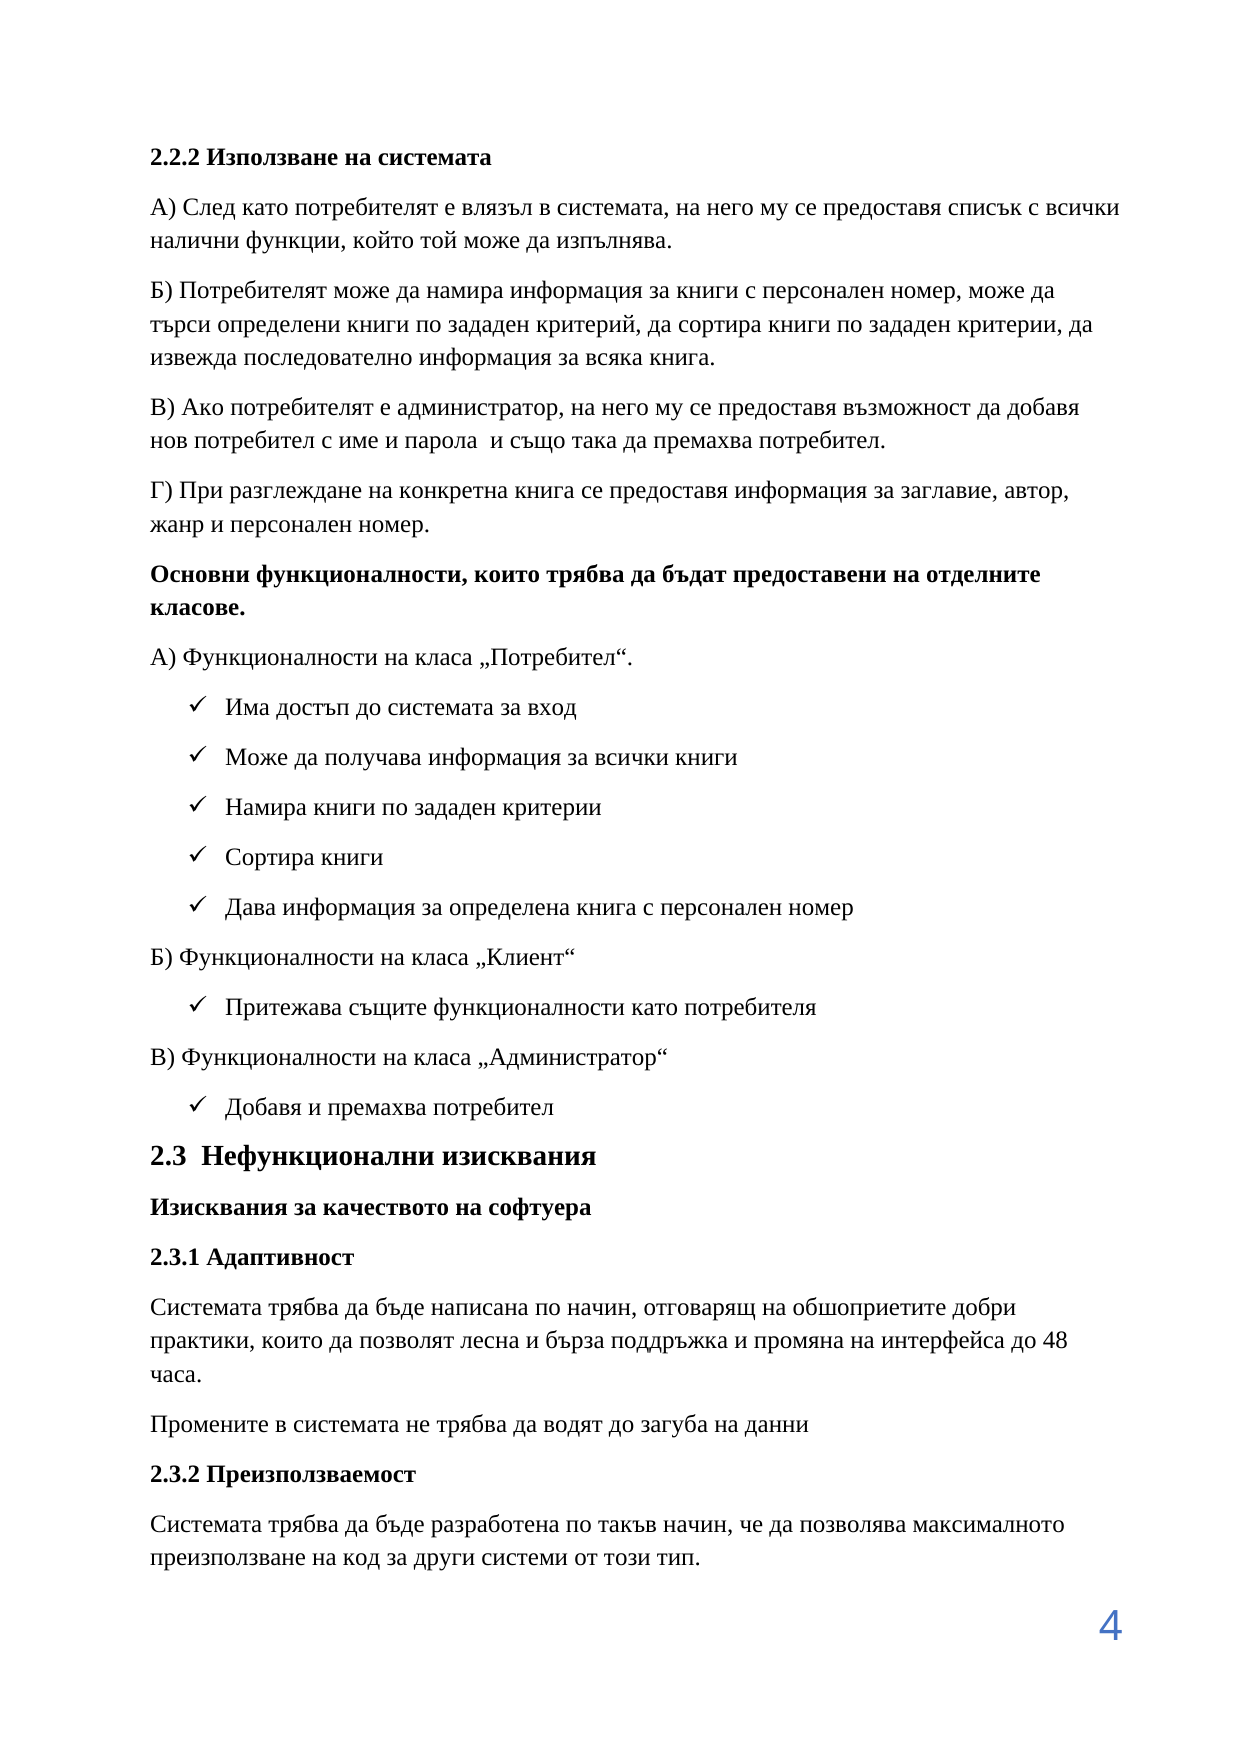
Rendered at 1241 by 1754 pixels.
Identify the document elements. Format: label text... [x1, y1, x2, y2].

text Б) Функционалности на класа „Клиент“ [150, 939, 1122, 972]
list Има достъп до системата за вход [187, 689, 1122, 722]
text А) Функционалности на класа „Потребител“. [150, 639, 1122, 672]
list Сортира книги [187, 839, 1122, 872]
text Г) При разглеждане на конкретна книга се предоставя информация за заглавие, автор, жанр и персонален номер. [150, 472, 1122, 539]
text В) Функционалности на класа „Администратор“ [150, 1039, 1122, 1072]
text 2.3.1 Адаптивност [150, 1239, 1122, 1272]
text Промените в системата не трябва да водят до загуба на данни [150, 1405, 1122, 1439]
list Може да получава информация за всички книги [187, 739, 1122, 772]
list Намира книги по зададен критерии [187, 789, 1122, 822]
text В) Ако потребителят е администратор, на него му се предоставя възможност да добавя нов потребител с име и парола и също така да премахва потребител. [150, 389, 1122, 455]
text Основни функционалности, които трябва да бъдат предоставени на отделните класове. [150, 555, 1122, 622]
text Системата трябва да бъде написана по начин, отговарящ на обшоприетите добри практики, които да позволят лесна и бърза поддръжка и промяна на интерфейса до 48 часа. [150, 1289, 1122, 1389]
text 2.2.2 Използване на системата [150, 139, 1122, 172]
text 2.3.2 Преизползваемост [150, 1455, 1122, 1489]
text Изисквания за качеството на софтуера [150, 1189, 1122, 1222]
text А) След като потребителят е влязъл в системата, на него му се предоставя списък с всички налични функции, който той може да изпълнява. [150, 189, 1122, 255]
list Притежава същите функционалности като потребителя [187, 989, 1122, 1022]
text Системата трябва да бъде разработена по такъв начин, че да позволява максималното преизползване на код за други системи от този тип. [150, 1505, 1122, 1572]
text Б) Потребителят може да намира информация за книги с персонален номер, може да търси определени книги по зададен критерий, да сортира книги по зададен критерии, да извежда последователно информация за всяка книга. [150, 272, 1122, 372]
list Добавя и премахва потребител [187, 1089, 1122, 1122]
list Дава информация за определена книга с персонален номер [187, 889, 1122, 922]
text 2.3 Нефункционални изисквания [150, 1139, 1122, 1172]
